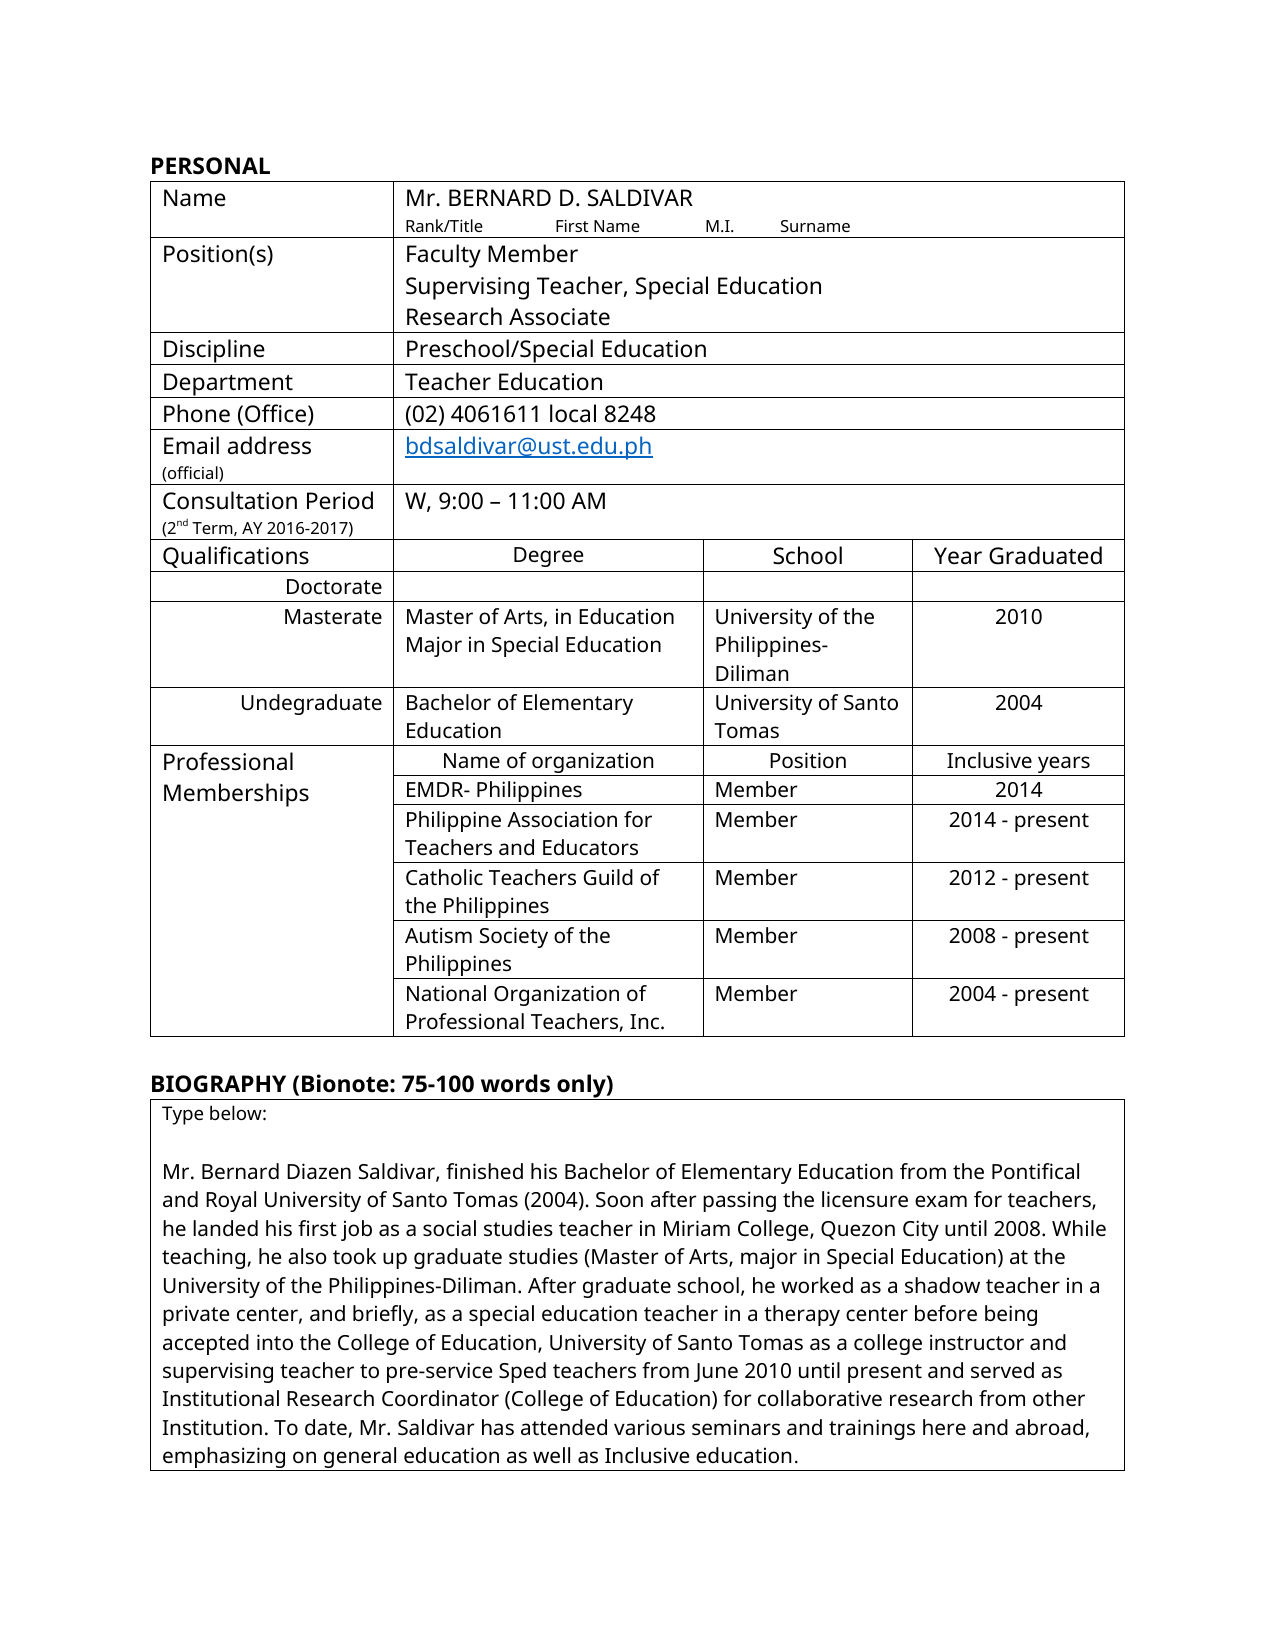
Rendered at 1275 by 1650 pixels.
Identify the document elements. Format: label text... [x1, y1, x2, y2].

table_cell W, 9:00 – 11:00 AM [394, 485, 1124, 539]
table_header Mr. BERNARD D. SALDIVAR [394, 182, 1124, 213]
table_cell Consultation Period (2nd Term, AY 2016-2017) [151, 485, 393, 539]
table_cell Teacher Education [394, 365, 1124, 397]
table_cell bdsaldivar@ust.edu.ph [394, 430, 1124, 484]
table_cell 2008 - present [913, 921, 1124, 978]
table_cell Position [704, 746, 912, 774]
table_cell Catholic Teachers Guild of the Philippines [394, 863, 703, 920]
table_cell Bachelor of Elementary Education [394, 688, 703, 745]
table_cell Rank/Title First Name M.I. Surname [394, 214, 1124, 237]
table_cell 2004 [913, 688, 1124, 745]
table_cell Department [151, 365, 393, 397]
table_cell Inclusive years [913, 746, 1124, 774]
table_cell 2010 [913, 602, 1124, 687]
table_cell Member [704, 776, 912, 804]
table_cell Master of Arts, in Education Major in Special Education [394, 602, 703, 687]
table_cell 2004 - present [913, 979, 1124, 1036]
table_cell Member [704, 979, 912, 1036]
table_cell Year Graduated [913, 540, 1124, 571]
table_cell EMDR- Philippines [394, 776, 703, 804]
table_cell Member [704, 805, 912, 862]
text PERSONAL [150, 150, 1125, 181]
table_cell (02) 4061611 local 8248 [394, 398, 1124, 429]
table_cell 2014 - present [913, 805, 1124, 862]
table_cell Position(s) [151, 238, 393, 332]
table_cell Discipline [151, 333, 393, 364]
table_header Name [151, 182, 393, 237]
table_cell Autism Society of the Philippines [394, 921, 703, 978]
table_cell [913, 572, 1124, 601]
table_cell Degree [394, 540, 703, 571]
table_cell Philippine Association for Teachers and Educators [394, 805, 703, 862]
table_cell Name of organization [394, 746, 703, 774]
table_cell School [704, 540, 912, 571]
table_cell Qualifications [151, 540, 393, 571]
table_cell Undegraduate [151, 688, 393, 745]
table_cell Email address (official) [151, 430, 393, 484]
table_cell Member [704, 863, 912, 920]
table_cell National Organization of Professional Teachers, Inc. [394, 979, 703, 1036]
table_cell [394, 572, 703, 601]
table_cell Professional Memberships [151, 746, 393, 1036]
table_cell Member [704, 921, 912, 978]
table_cell University of the Philippines-Diliman [704, 602, 912, 687]
table_cell University of Santo Tomas [704, 688, 912, 745]
table_cell [704, 572, 912, 601]
table_cell Phone (Office) [151, 398, 393, 429]
table_cell Faculty Member Supervising Teacher, Special Education Research Associate [394, 238, 1124, 332]
table_cell 2012 - present [913, 863, 1124, 920]
table_cell Preschool/Special Education [394, 333, 1124, 364]
table_cell Masterate [151, 602, 393, 687]
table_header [151, 1100, 1124, 1470]
table_cell 2014 [913, 776, 1124, 804]
text BIOGRAPHY (Bionote: 75-100 words only) [150, 1068, 1125, 1099]
table_cell Doctorate [151, 572, 393, 601]
